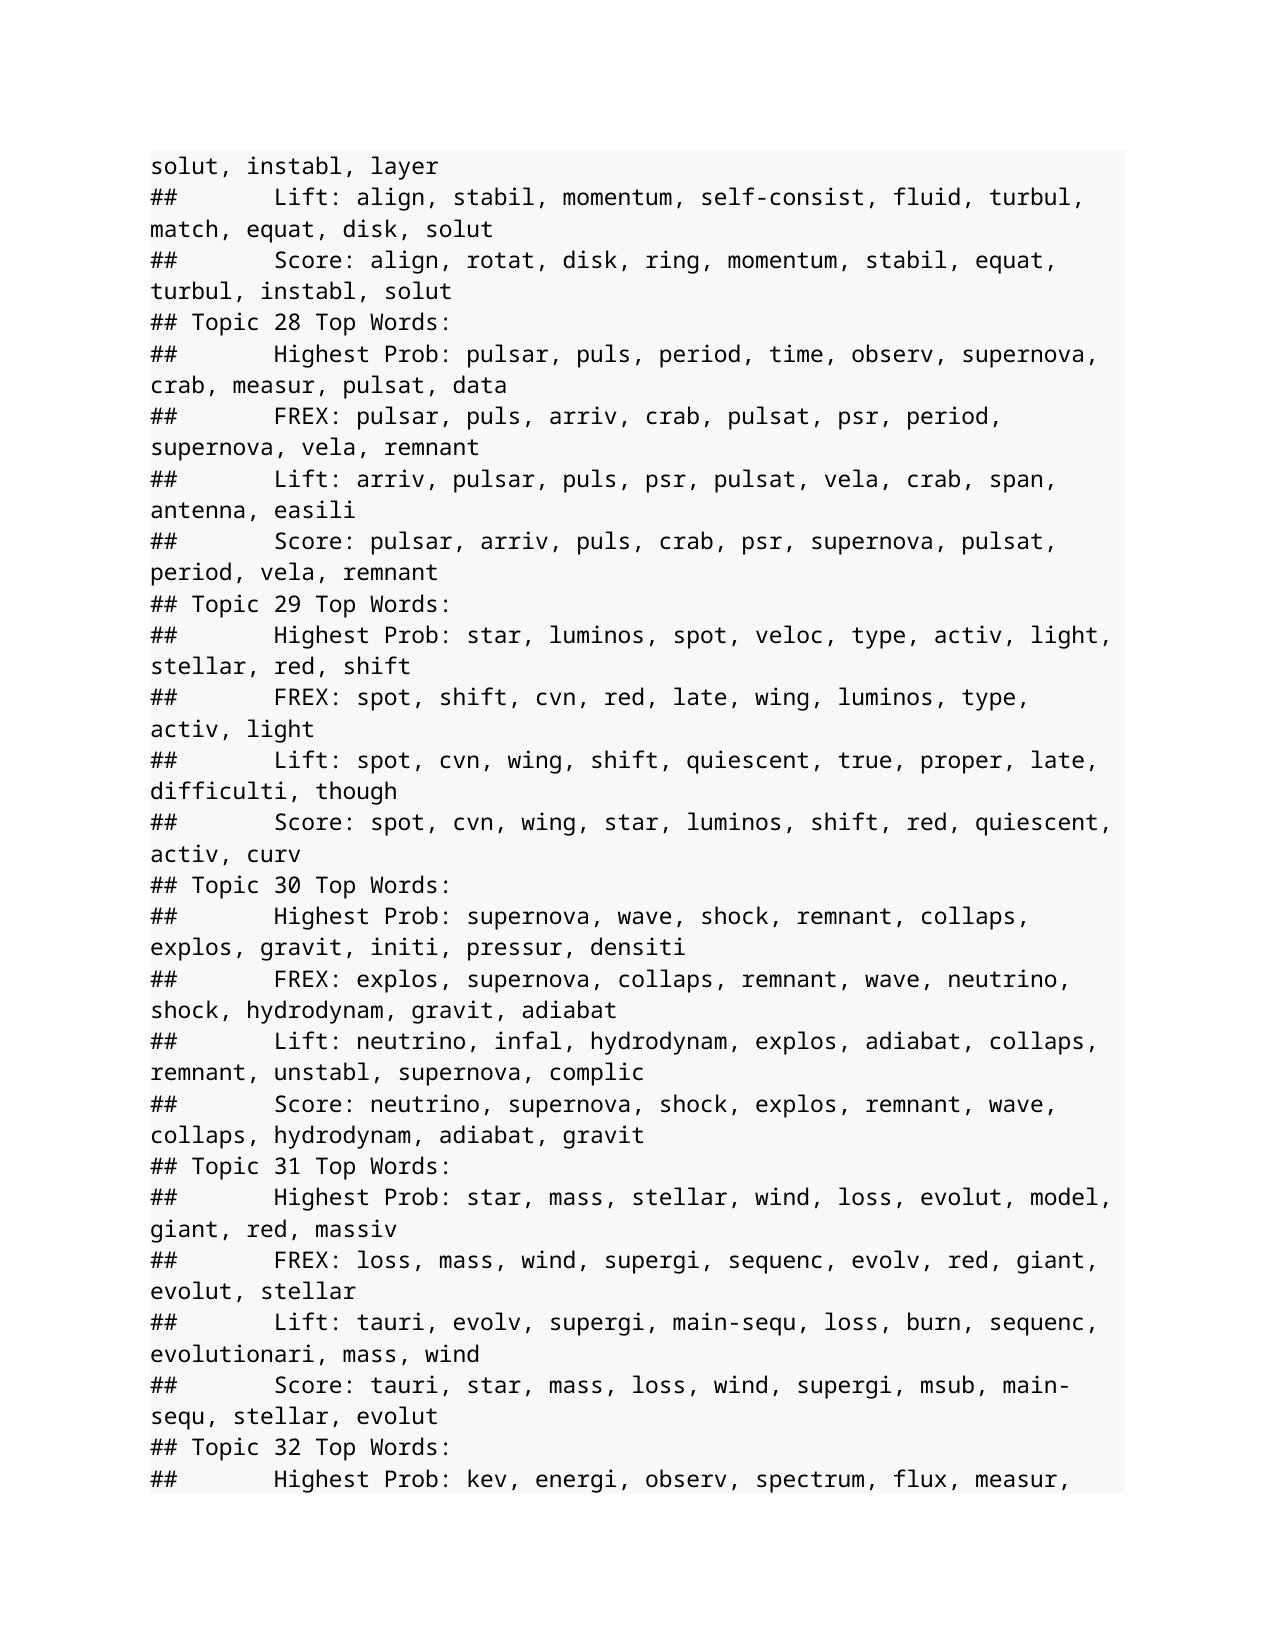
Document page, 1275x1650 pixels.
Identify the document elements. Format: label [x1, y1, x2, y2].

text [150, 150, 1125, 1494]
